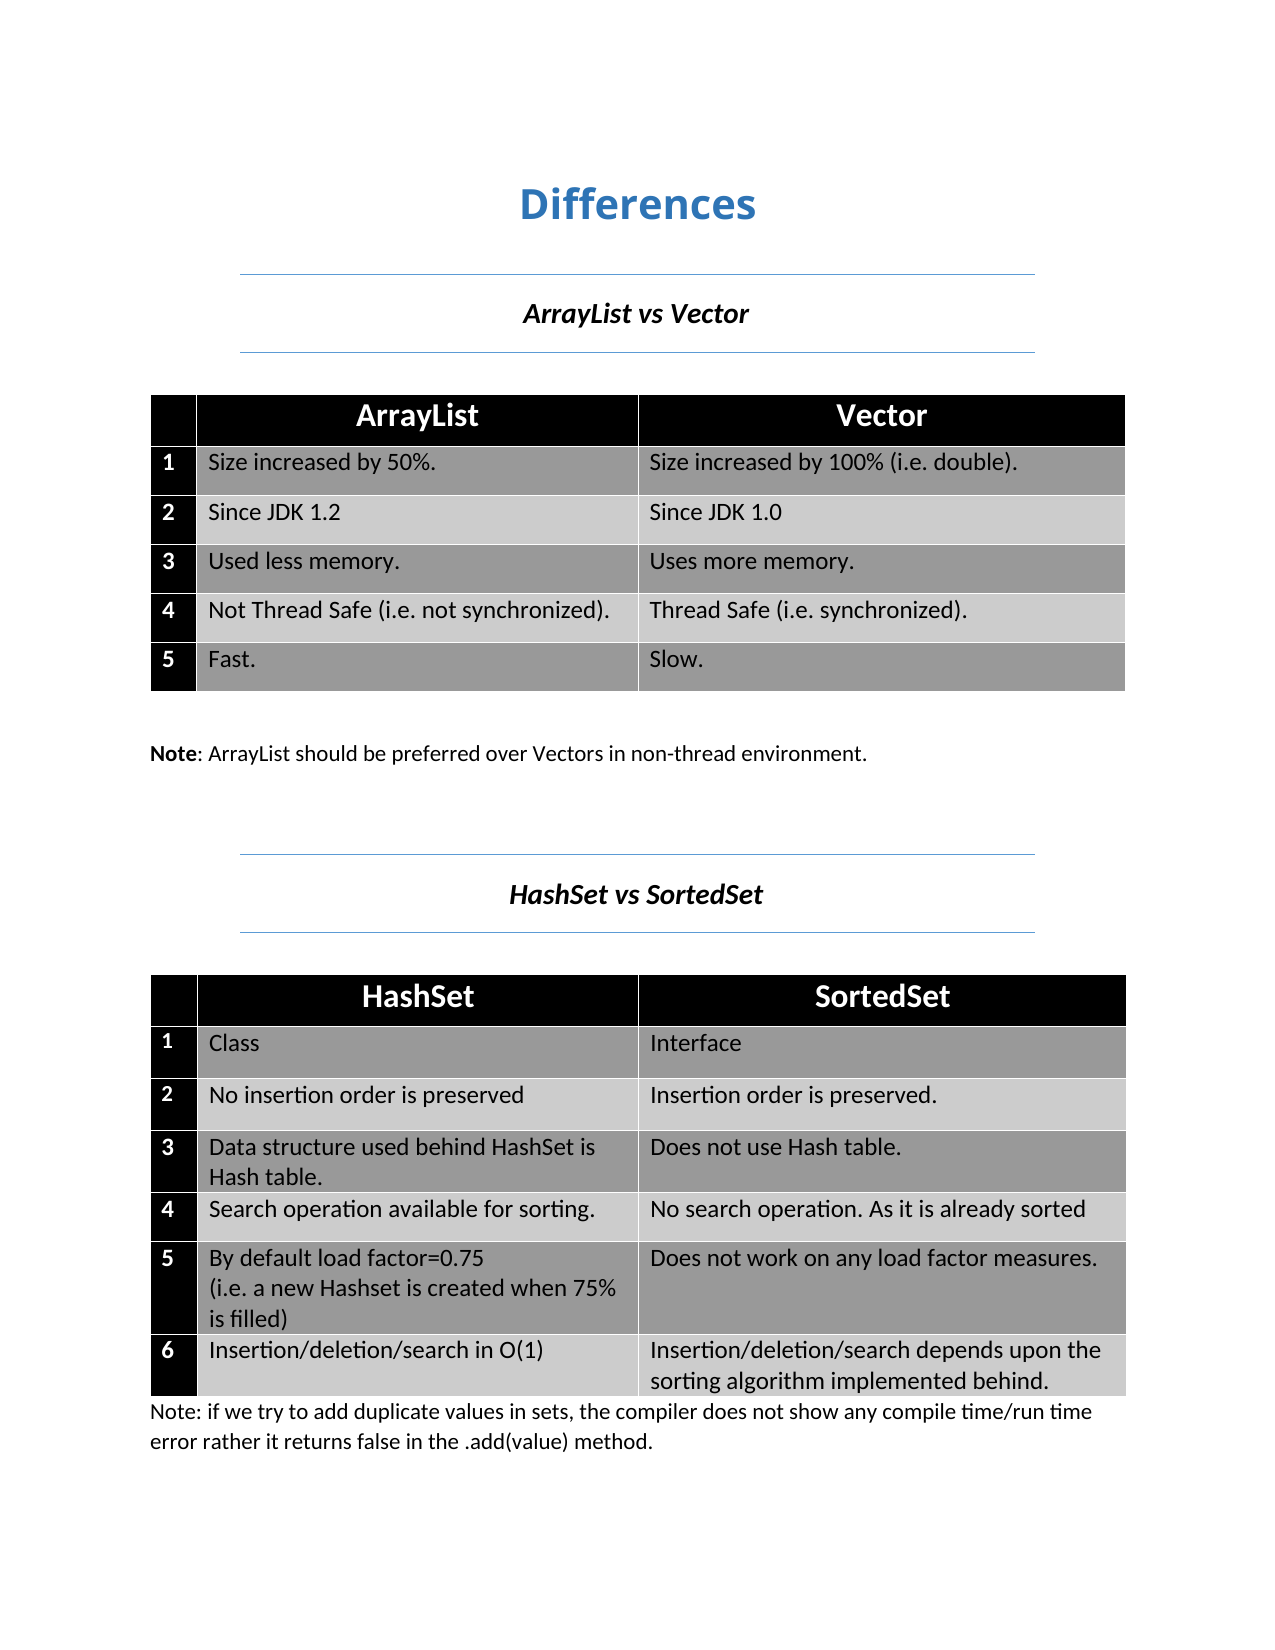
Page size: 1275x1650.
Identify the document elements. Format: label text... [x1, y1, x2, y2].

subtitle Differences [150, 175, 1125, 232]
table_cell Used less memory. [197, 545, 638, 593]
table_cell Data structure used behind HashSet is Hash table. [198, 1131, 638, 1192]
table_cell 5 [151, 643, 196, 691]
table_cell Size increased by 100% (i.e. double). [639, 447, 1125, 495]
table_cell 2 [151, 496, 196, 544]
table_cell 3 [151, 1131, 197, 1192]
table_cell 5 [151, 1242, 197, 1334]
table_header SortedSet [639, 975, 1126, 1026]
table_cell Does not work on any load factor measures. [639, 1242, 1126, 1334]
table_header [151, 975, 197, 1026]
table_cell Size increased by 50%. [197, 447, 638, 495]
table_cell Since JDK 1.2 [197, 496, 638, 544]
table_cell Interface [639, 1027, 1126, 1078]
table_cell 1 [151, 1027, 197, 1078]
table_cell By default load factor=0.75 (i.e. a new Hashset is created when 75% is filled) [198, 1242, 638, 1334]
table_cell Class [198, 1027, 638, 1078]
table_cell No search operation. As it is already sorted [639, 1193, 1126, 1241]
table_cell Does not use Hash table. [639, 1131, 1126, 1192]
table_cell 4 [151, 594, 196, 642]
table_header [151, 395, 196, 446]
table_cell Insertion/deletion/search in O(1) [198, 1335, 638, 1396]
table_header Vector [639, 395, 1125, 446]
table_cell No insertion order is preserved [198, 1079, 638, 1130]
table_cell Uses more memory. [639, 545, 1125, 593]
table_cell Insertion order is preserved. [639, 1079, 1126, 1130]
table_header ArrayList [197, 395, 638, 446]
table_cell 1 [151, 447, 196, 495]
text Note: ArrayList should be preferred over Vectors in non-thread environment. [150, 739, 1125, 767]
table_cell 3 [151, 545, 196, 593]
table_cell Since JDK 1.0 [639, 496, 1125, 544]
table_cell 4 [151, 1193, 197, 1241]
table_cell Slow. [639, 643, 1125, 691]
table_cell Search operation available for sorting. [198, 1193, 638, 1241]
table_cell Not Thread Safe (i.e. not synchronized). [197, 594, 638, 642]
text Note: if we try to add duplicate values in sets, the compiler does not show any compile time/run time error rather it returns false in the .add(value) method. [150, 1397, 1125, 1455]
table_cell Fast. [197, 643, 638, 691]
table_cell 2 [151, 1079, 197, 1130]
text ArrayList vs Vector [240, 275, 1035, 352]
table_header HashSet [198, 975, 638, 1026]
text HashSet vs SortedSet [240, 855, 1035, 932]
table_cell Insertion/deletion/search depends upon the sorting algorithm implemented behind. [639, 1335, 1126, 1396]
table_cell Thread Safe (i.e. synchronized). [639, 594, 1125, 642]
table_cell 6 [151, 1335, 197, 1396]
